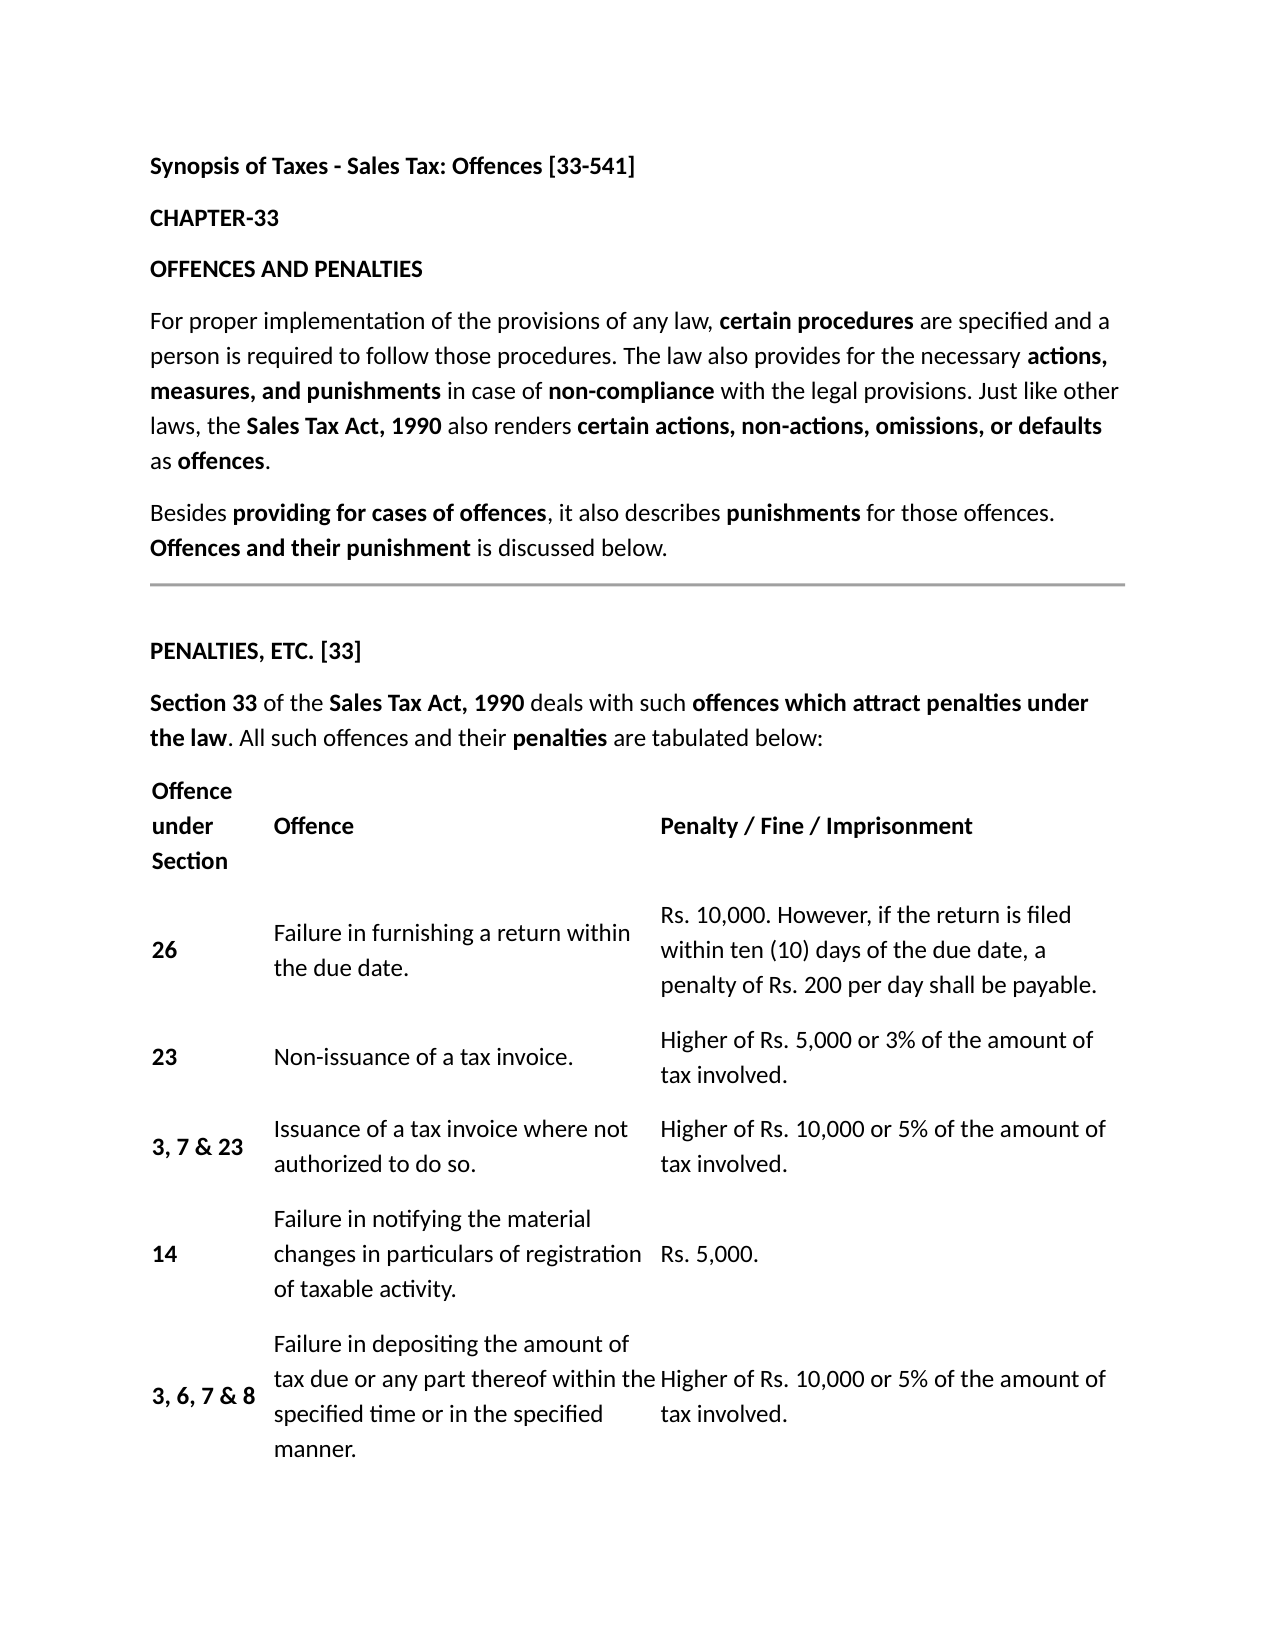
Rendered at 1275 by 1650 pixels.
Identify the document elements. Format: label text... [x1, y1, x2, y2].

text CHAPTER-33 [150, 202, 1125, 232]
text PENALTIES, ETC. [33] [150, 635, 1125, 666]
text Section 33 of the Sales Tax Act, 1990 deals with such offences which attract penalties under the law. All such offences and their penalties are tabulated below: [150, 687, 1125, 752]
text For proper implementation of the provisions of any law, certain procedures are specified and a person is required to follow those procedures. The law also provides for the necessary actions, measures, and punishments in case of non-compliance with the legal provisions. Just like other laws, the Sales Tax Act, 1990 also renders certain actions, non-actions, omissions, or defaults as offences. [150, 305, 1125, 476]
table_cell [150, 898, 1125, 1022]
text OFFENCES AND PENALTIES [150, 253, 1125, 284]
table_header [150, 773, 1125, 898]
text Synopsis of Taxes - Sales Tax: Offences [33-541] [150, 150, 1125, 181]
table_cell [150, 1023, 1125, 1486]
text Besides providing for cases of offences, it also describes punishments for those offences. Offences and their punishment is discussed below. [150, 497, 1125, 562]
